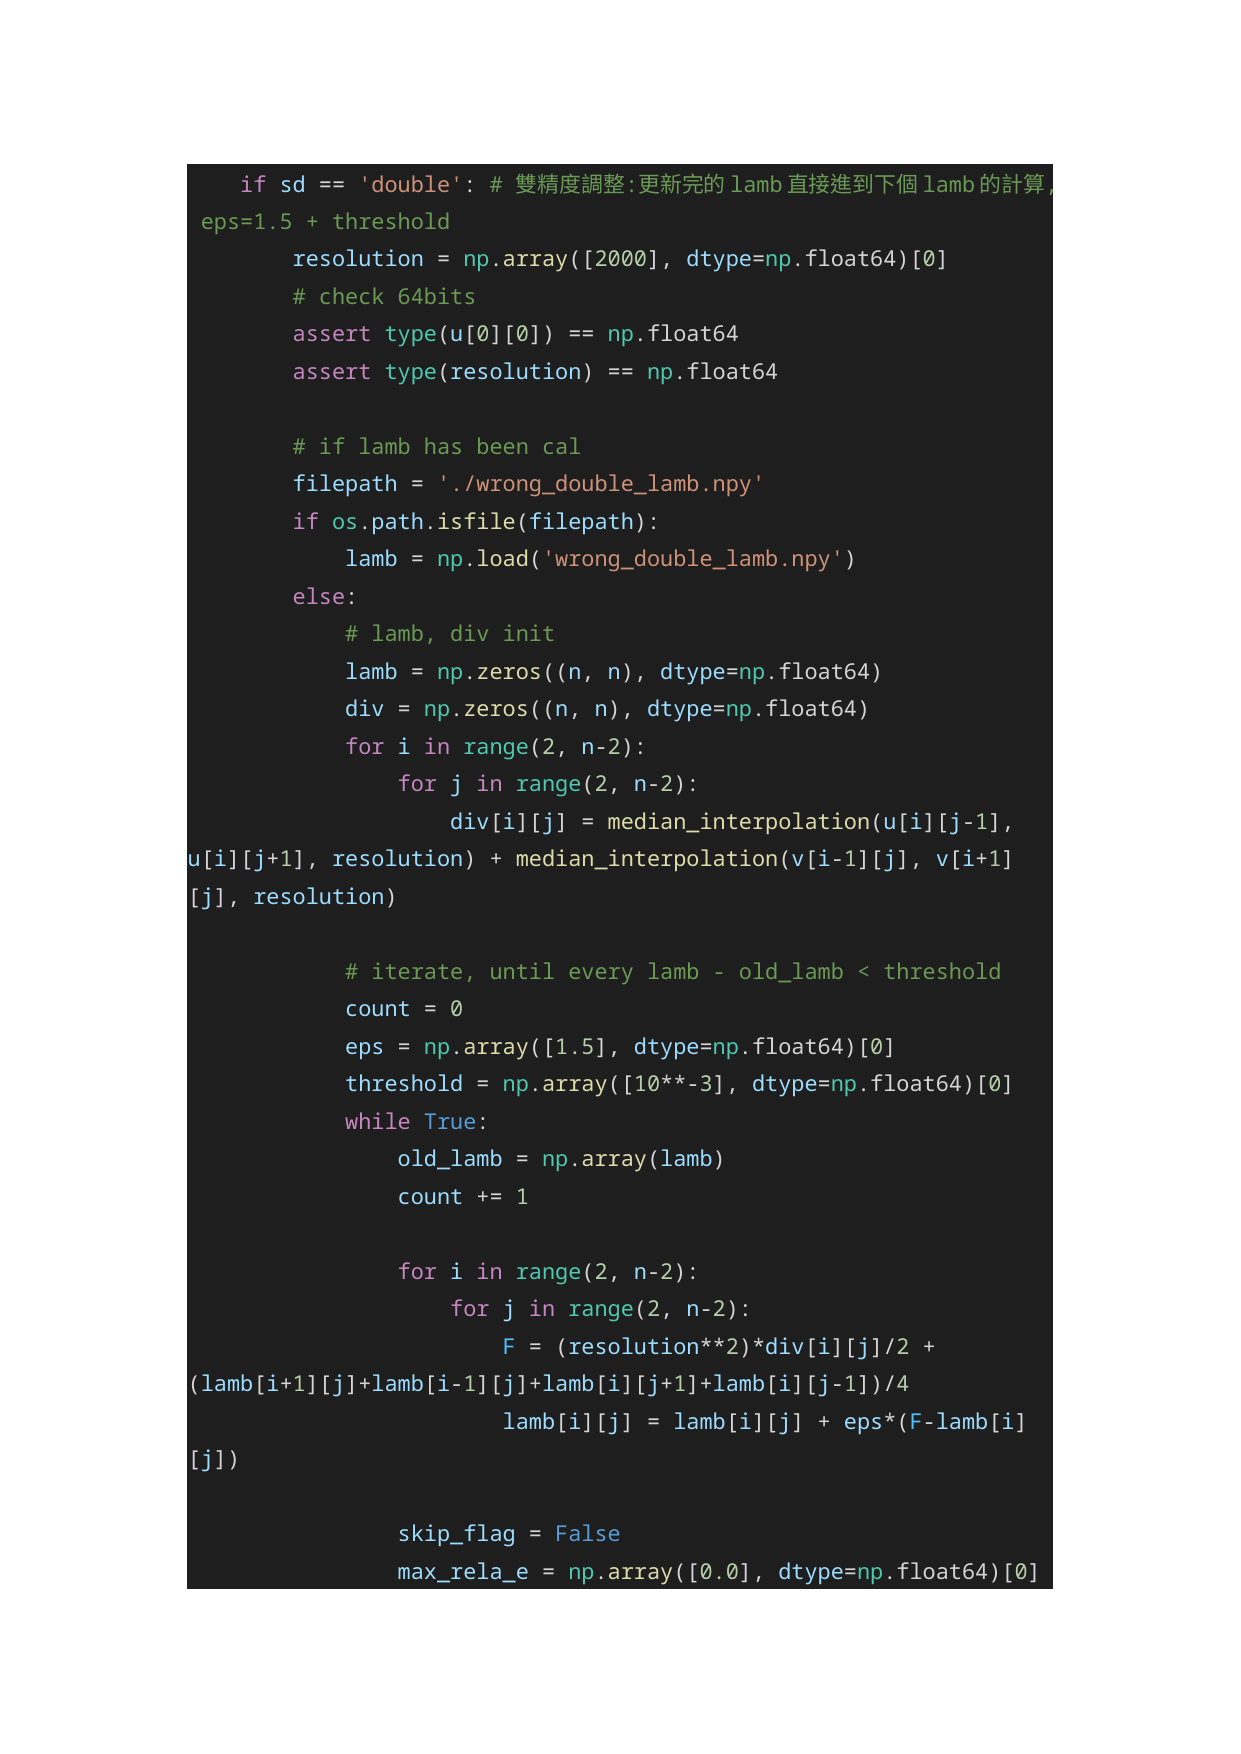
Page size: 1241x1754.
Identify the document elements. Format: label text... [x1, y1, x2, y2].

text lamb = np.load('wrong_double_lamb.npy') [187, 539, 1053, 577]
text for i in range(2, n-2): [187, 727, 1053, 764]
text old_lamb = np.array(lamb) [187, 1139, 1053, 1177]
text # lamb, div init [187, 614, 1053, 652]
text count = 0 [187, 989, 1053, 1027]
text lamb = np.zeros((n, n), dtype=np.float64) [187, 652, 1053, 689]
text div = np.zeros((n, n), dtype=np.float64) [187, 689, 1053, 727]
text div[i][j] = median_interpolation(u[i][j-1], u[i][j+1], resolution) + median_interpolation(v[i-1][j], v[i+1][j], resolution) [187, 802, 1053, 914]
text for i in range(2, n-2): [187, 1252, 1053, 1289]
text resolution = np.array([2000], dtype=np.float64)[0] [187, 239, 1053, 277]
text filepath = './wrong_double_lamb.npy' [187, 464, 1053, 502]
text lamb[i][j] = lamb[i][j] + eps*(F-lamb[i][j]) [187, 1402, 1053, 1477]
text while True: [187, 1102, 1053, 1139]
text if os.path.isfile(filepath): [187, 502, 1053, 539]
text # if lamb has been cal [187, 427, 1053, 464]
text for j in range(2, n-2): [187, 764, 1053, 802]
text F = (resolution**2)*div[i][j]/2 + (lamb[i+1][j]+lamb[i-1][j]+lamb[i][j+1]+lamb[i][j-1])/4 [187, 1327, 1053, 1402]
text # check 64bits [187, 277, 1053, 314]
text skip_flag = False [187, 1514, 1053, 1552]
text max_rela_e = np.array([0.0], dtype=np.float64)[0] [187, 1552, 1053, 1589]
text if sd == 'double': # 雙精度調整:更新完的lamb直接進到下個lamb的計算, eps=1.5 + threshold [187, 164, 1053, 239]
text # iterate, until every lamb - old_lamb < threshold [187, 952, 1053, 989]
text assert type(resolution) == np.float64 [187, 352, 1053, 389]
text for j in range(2, n-2): [187, 1289, 1053, 1327]
text else: [187, 577, 1053, 614]
text assert type(u[0][0]) == np.float64 [187, 314, 1053, 352]
text count += 1 [187, 1177, 1053, 1214]
text threshold = np.array([10**-3], dtype=np.float64)[0] [187, 1064, 1053, 1102]
text eps = np.array([1.5], dtype=np.float64)[0] [187, 1027, 1053, 1064]
